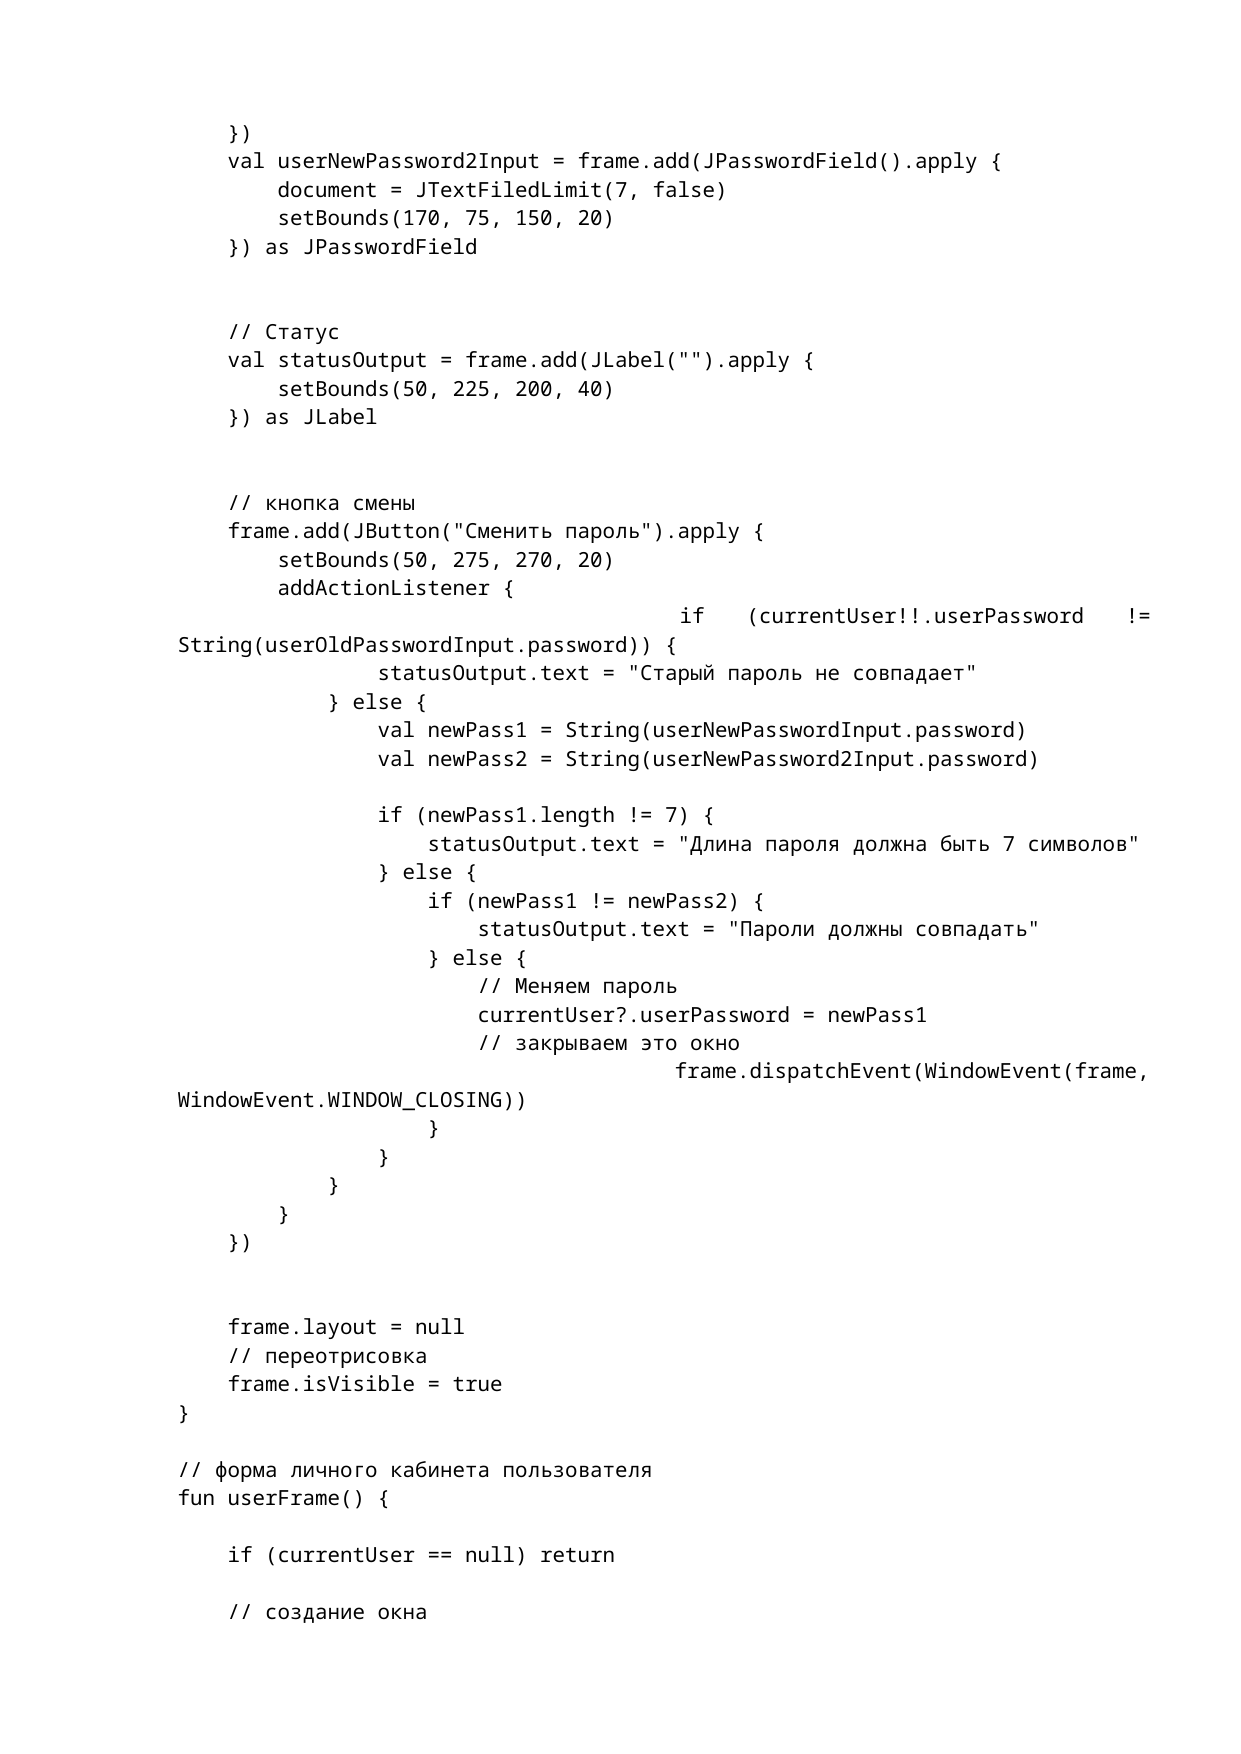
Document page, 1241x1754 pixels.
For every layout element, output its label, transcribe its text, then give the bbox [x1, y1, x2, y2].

text val newPass1 = String(userNewPasswordInput.password) [177, 715, 1152, 744]
text } [177, 1142, 1152, 1170]
text val newPass2 = String(userNewPassword2Input.password) [177, 744, 1152, 772]
text }) as JPasswordField [177, 232, 1152, 260]
text frame.add(JButton("Сменить пароль").apply { [177, 516, 1152, 545]
text } else { [177, 857, 1152, 886]
text val statusOutput = frame.add(JLabel("").apply { [177, 346, 1152, 374]
text frame.isVisible = true [177, 1369, 1152, 1398]
text // форма личного кабинета пользователя [177, 1455, 1152, 1483]
text }) as JLabel [177, 402, 1152, 431]
text // создание окна [177, 1597, 1152, 1625]
text } [177, 1170, 1152, 1199]
text setBounds(50, 275, 270, 20) [177, 545, 1152, 573]
text document = JTextFiledLimit(7, false) [177, 175, 1152, 203]
text statusOutput.text = "Старый пароль не совпадает" [177, 658, 1152, 687]
text // закрываем это окно [177, 1028, 1152, 1057]
text } else { [177, 943, 1152, 971]
text } [177, 1199, 1152, 1227]
text // Статус [177, 317, 1152, 346]
text setBounds(50, 225, 200, 40) [177, 374, 1152, 402]
text val userNewPassword2Input = frame.add(JPasswordField().apply { [177, 147, 1152, 175]
text frame.layout = null [177, 1312, 1152, 1341]
text if (currentUser!!.userPassword != String(userOldPasswordInput.password)) { [177, 602, 1152, 658]
text if (currentUser == null) return [177, 1540, 1152, 1568]
text statusOutput.text = "Длина пароля должна быть 7 символов" [177, 829, 1152, 857]
text // кнопка смены [177, 488, 1152, 516]
text }) [177, 118, 1152, 147]
text frame.dispatchEvent(WindowEvent(frame, WindowEvent.WINDOW_CLOSING)) [177, 1057, 1152, 1113]
text setBounds(170, 75, 150, 20) [177, 203, 1152, 232]
text statusOutput.text = "Пароли должны совпадать" [177, 914, 1152, 943]
text } [177, 1398, 1152, 1426]
text // Меняем пароль [177, 971, 1152, 1000]
text fun userFrame() { [177, 1483, 1152, 1512]
text } else { [177, 687, 1152, 715]
text }) [177, 1227, 1152, 1256]
text if (newPass1 != newPass2) { [177, 886, 1152, 914]
text // переотрисовка [177, 1341, 1152, 1369]
text currentUser?.userPassword = newPass1 [177, 1000, 1152, 1028]
text if (newPass1.length != 7) { [177, 801, 1152, 829]
text } [177, 1113, 1152, 1142]
text addActionListener { [177, 573, 1152, 602]
